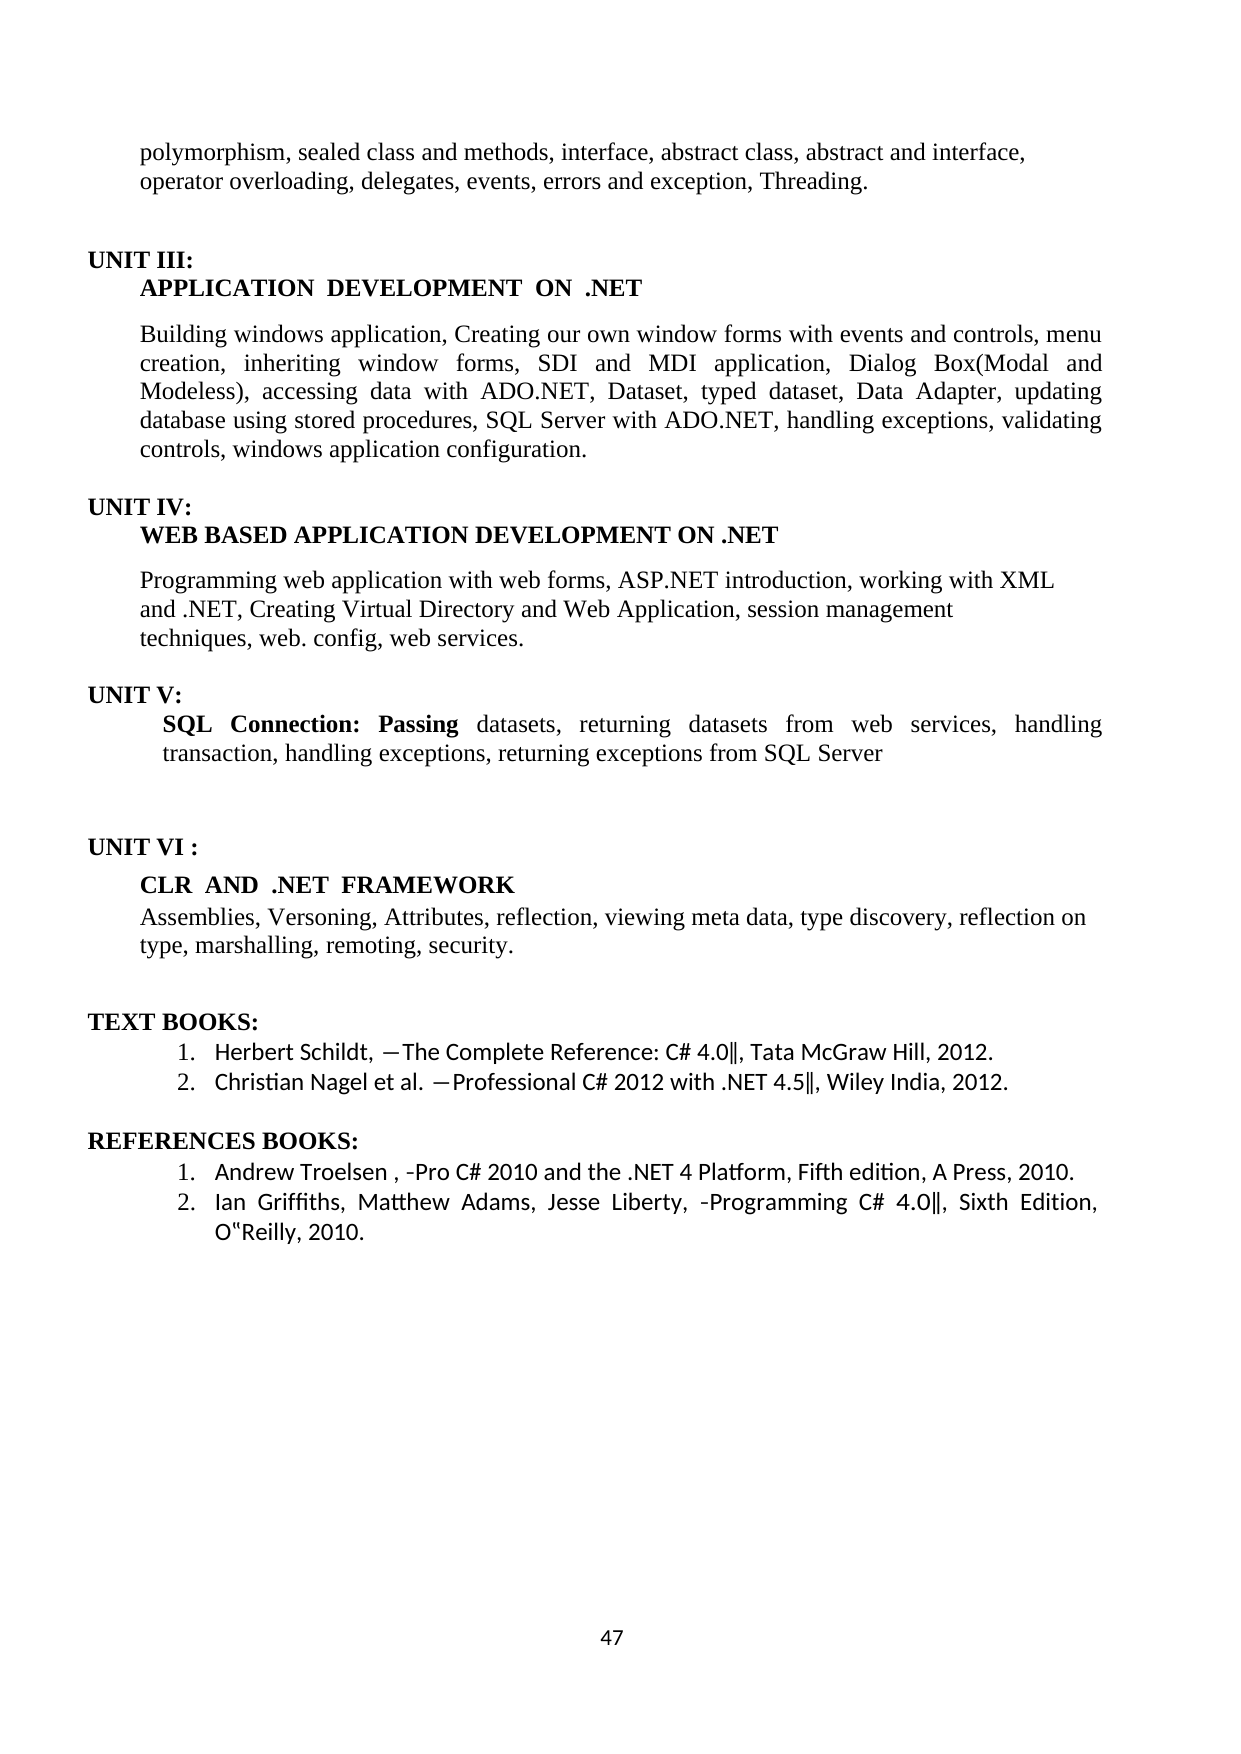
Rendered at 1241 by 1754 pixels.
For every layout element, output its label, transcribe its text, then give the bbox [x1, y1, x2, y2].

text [139, 137, 1089, 195]
text APPLICATION DEVELOPMENT ON .NET [139, 274, 1136, 302]
subtitle REFERENCES BOOKS: [87, 1126, 1136, 1155]
text UNIT V: [87, 680, 1103, 709]
text Building windows application, Creating our own window forms with events and controls, menu creation, inheriting window forms, SDI and MDI application, Dialog Box(Modal and Modeless), accessing data with ADO.NET, Dataset, typed dataset, Data Adapter, updating database using stored procedures, SQL Server with ADO.NET, handling exceptions, validating controls, windows application configuration. [139, 319, 1103, 463]
subtitle UNIT VI : [87, 832, 1136, 861]
subtitle UNIT IV: [87, 492, 1136, 520]
list Christian Nagel et al. ―Professional C# 2012 with .NET 4.5‖, Wiley India, 2012. [177, 1066, 1136, 1097]
list Andrew Troelsen , ―Pro C# 2010 and the .NET 4 Platform, Fifth edition, A Press, 2010. [177, 1157, 1136, 1186]
list Ian Griffiths, Matthew Adams, Jesse Liberty, ―Programming C# 4.0‖, Sixth Edition, O‟Reilly, 2010. [177, 1186, 1103, 1247]
text Assemblies, Versoning, Attributes, reflection, viewing meta data, type discovery, reflection on type, marshalling, remoting, security. [139, 902, 1088, 959]
text WEB BASED APPLICATION DEVELOPMENT ON .NET [139, 520, 1136, 549]
subtitle CLR AND .NET FRAMEWORK [87, 871, 1136, 899]
list Herbert Schildt, ―The Complete Reference: C# 4.0‖, Tata McGraw Hill, 2012. [177, 1038, 1136, 1066]
subtitle UNIT III: [87, 245, 1136, 274]
text Programming web application with web forms, ASP.NET introduction, working with XML and .NET, Creating Virtual Directory and Web Application, session management techniques, web. config, web services. [139, 566, 1073, 652]
subtitle TEXT BOOKS: [87, 1007, 1136, 1035]
text SQL Connection: Passing datasets, returning datasets from web services, handling transaction, handling exceptions, returning exceptions from SQL Server [162, 709, 1103, 767]
